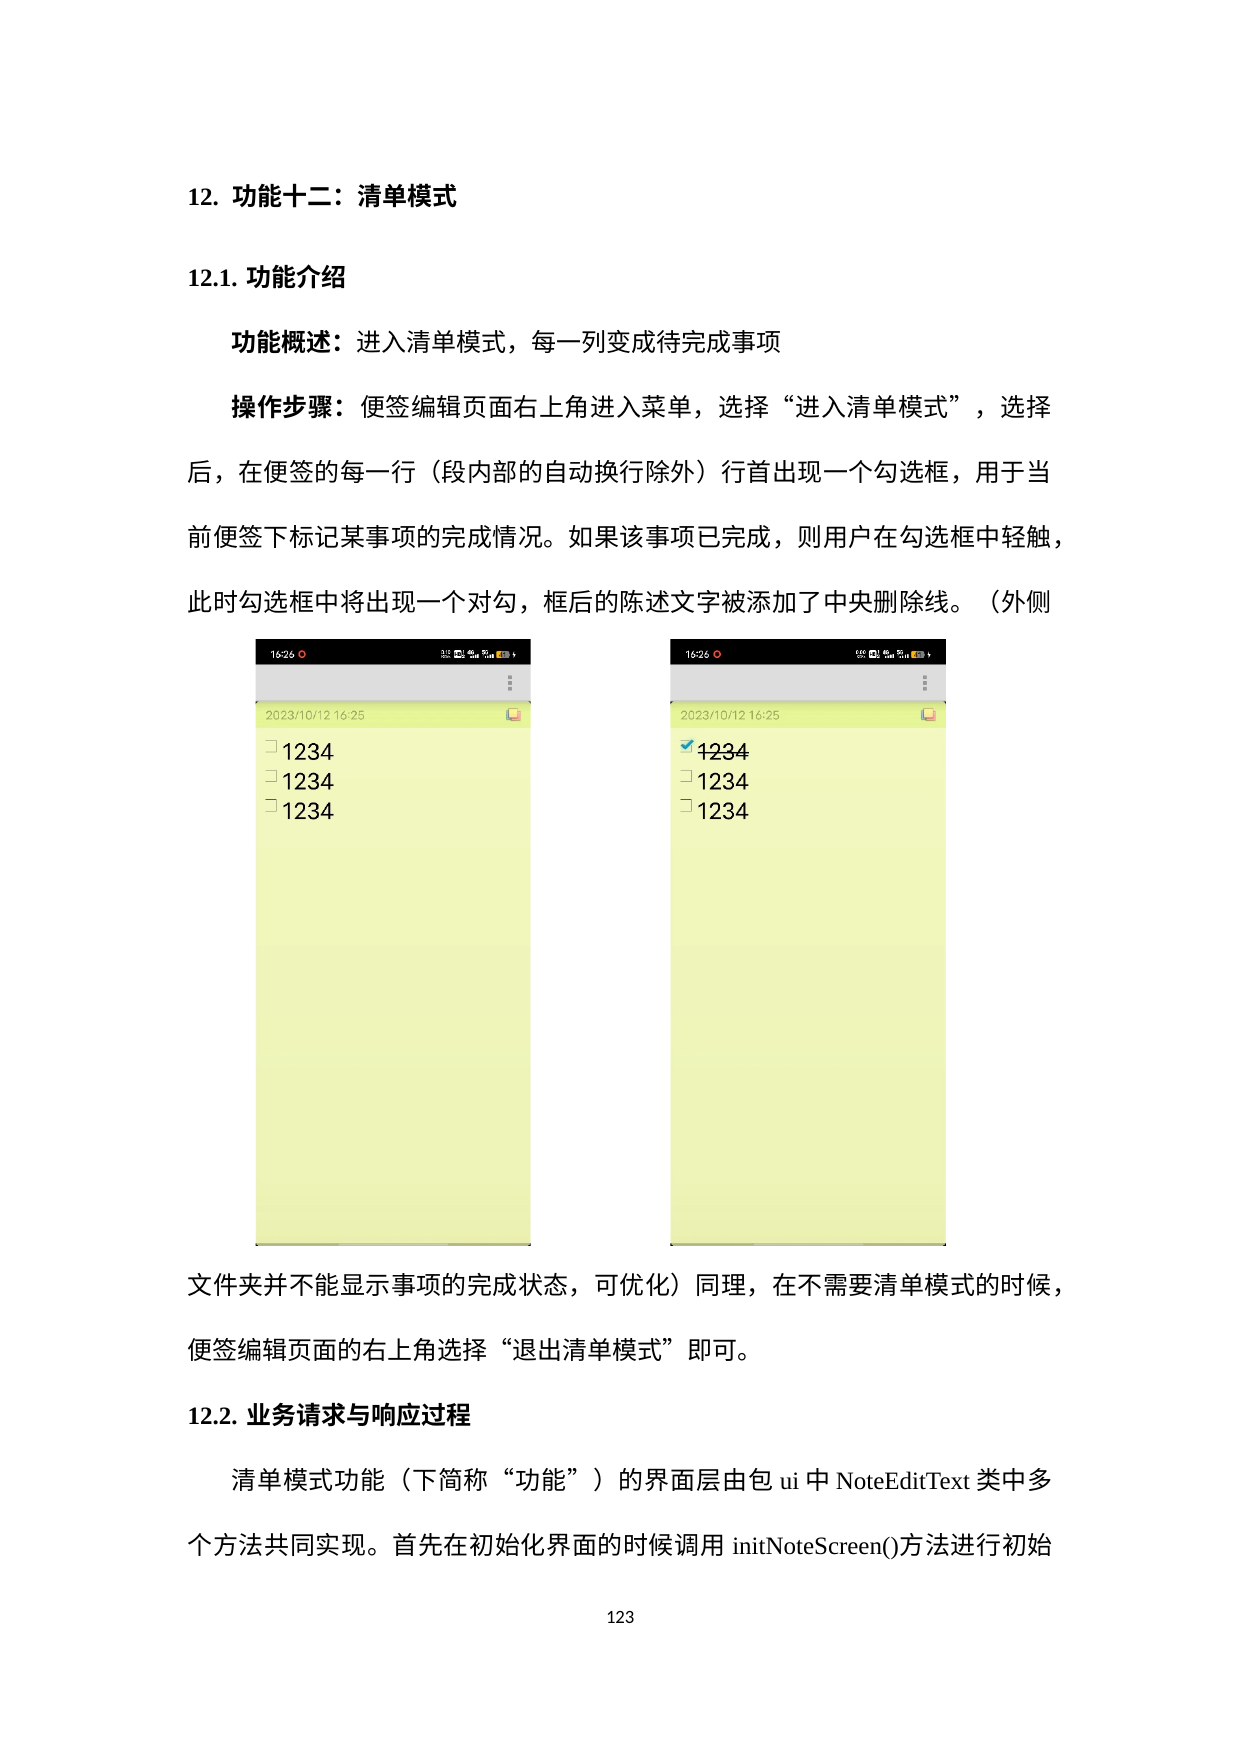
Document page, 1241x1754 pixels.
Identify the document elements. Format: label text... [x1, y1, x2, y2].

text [187, 1446, 1053, 1576]
list 功能十二：清单模式 [187, 162, 1053, 227]
text 功能概述：进入清单模式，每一列变成待完成事项 [231, 308, 1053, 373]
list 业务请求与响应过程 [187, 1381, 1053, 1446]
list 功能介绍 [187, 243, 1053, 308]
picture [670, 639, 946, 1246]
picture [255, 639, 531, 1246]
